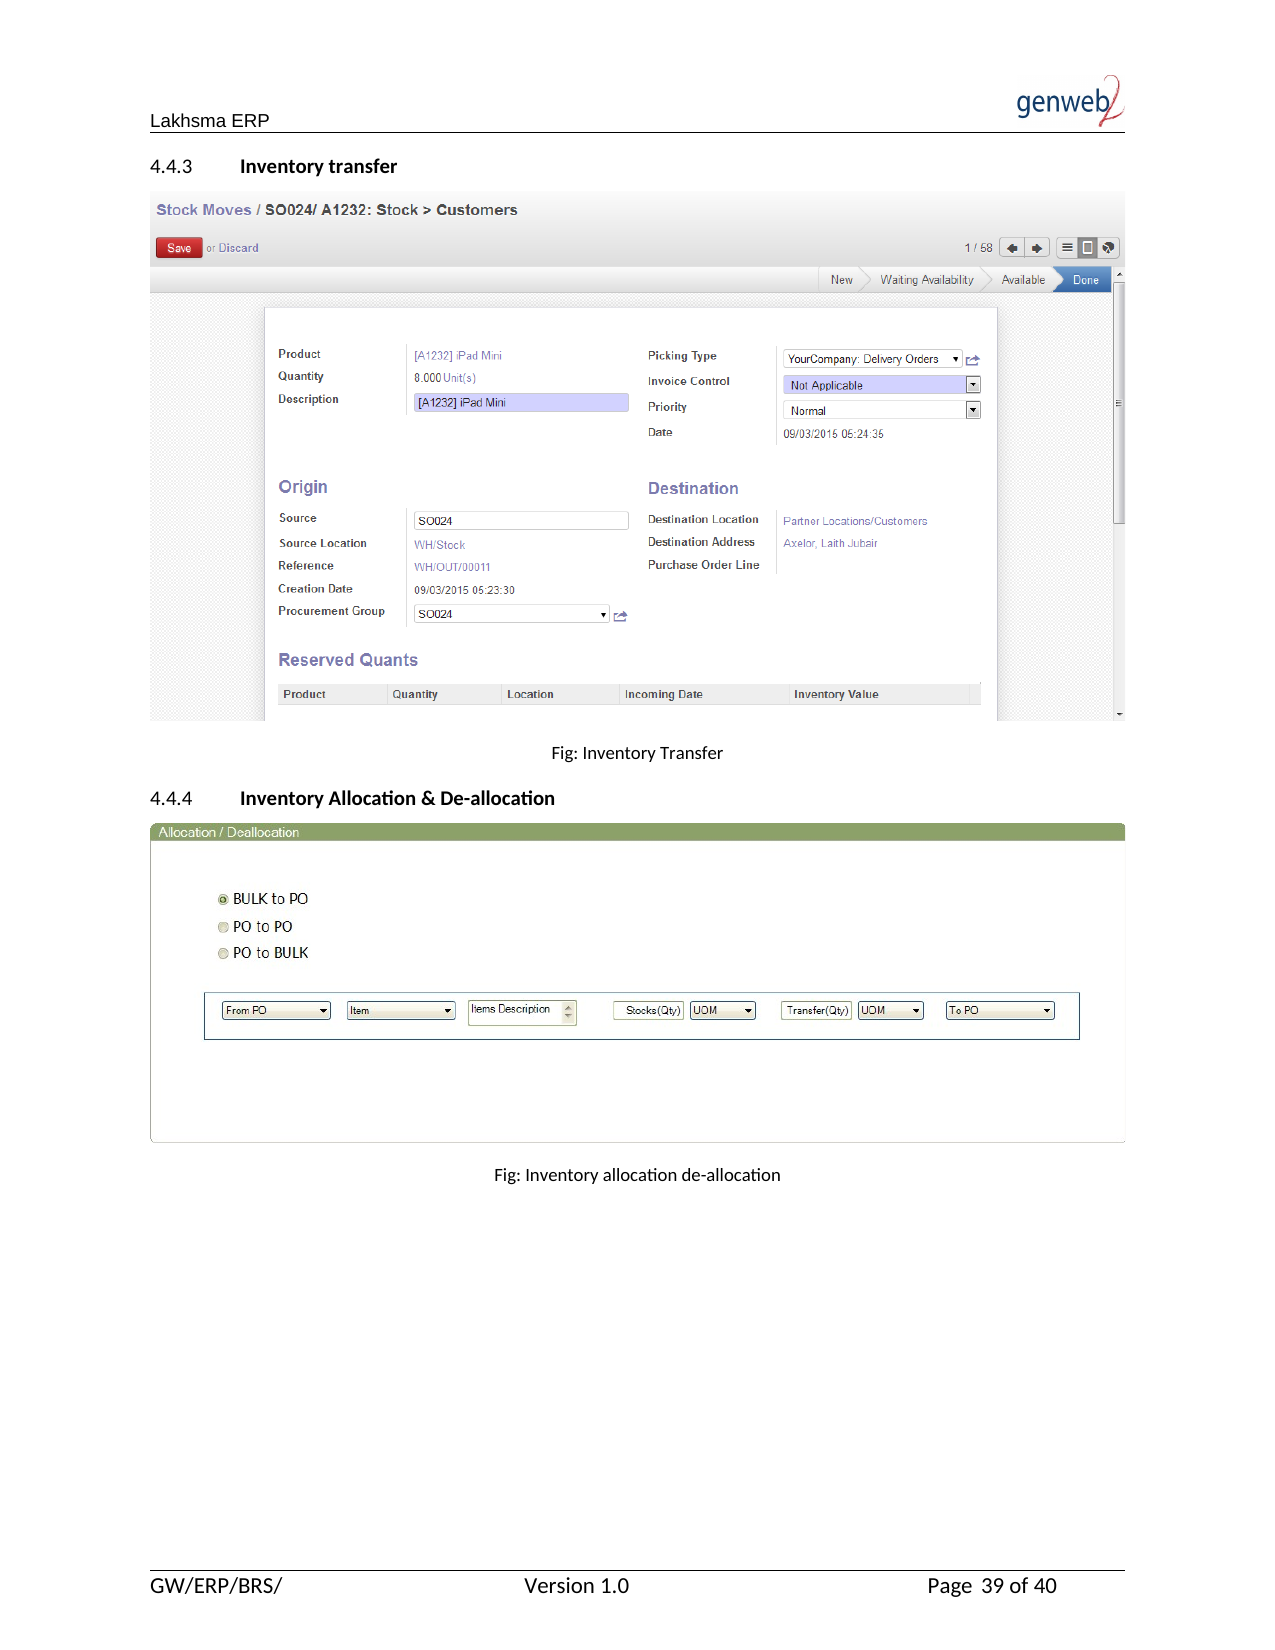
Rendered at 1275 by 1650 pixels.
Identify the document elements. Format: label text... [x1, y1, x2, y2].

text Fig: Inventory allocation de-allocation [150, 1163, 1125, 1186]
subtitle Inventory Allocation & De-allocation [150, 785, 1125, 811]
subtitle Inventory transfer [150, 153, 1125, 179]
picture [150, 191, 1125, 721]
picture [150, 823, 1125, 1143]
text Fig: Inventory Transfer [150, 742, 1125, 764]
picture [1017, 75, 1125, 128]
